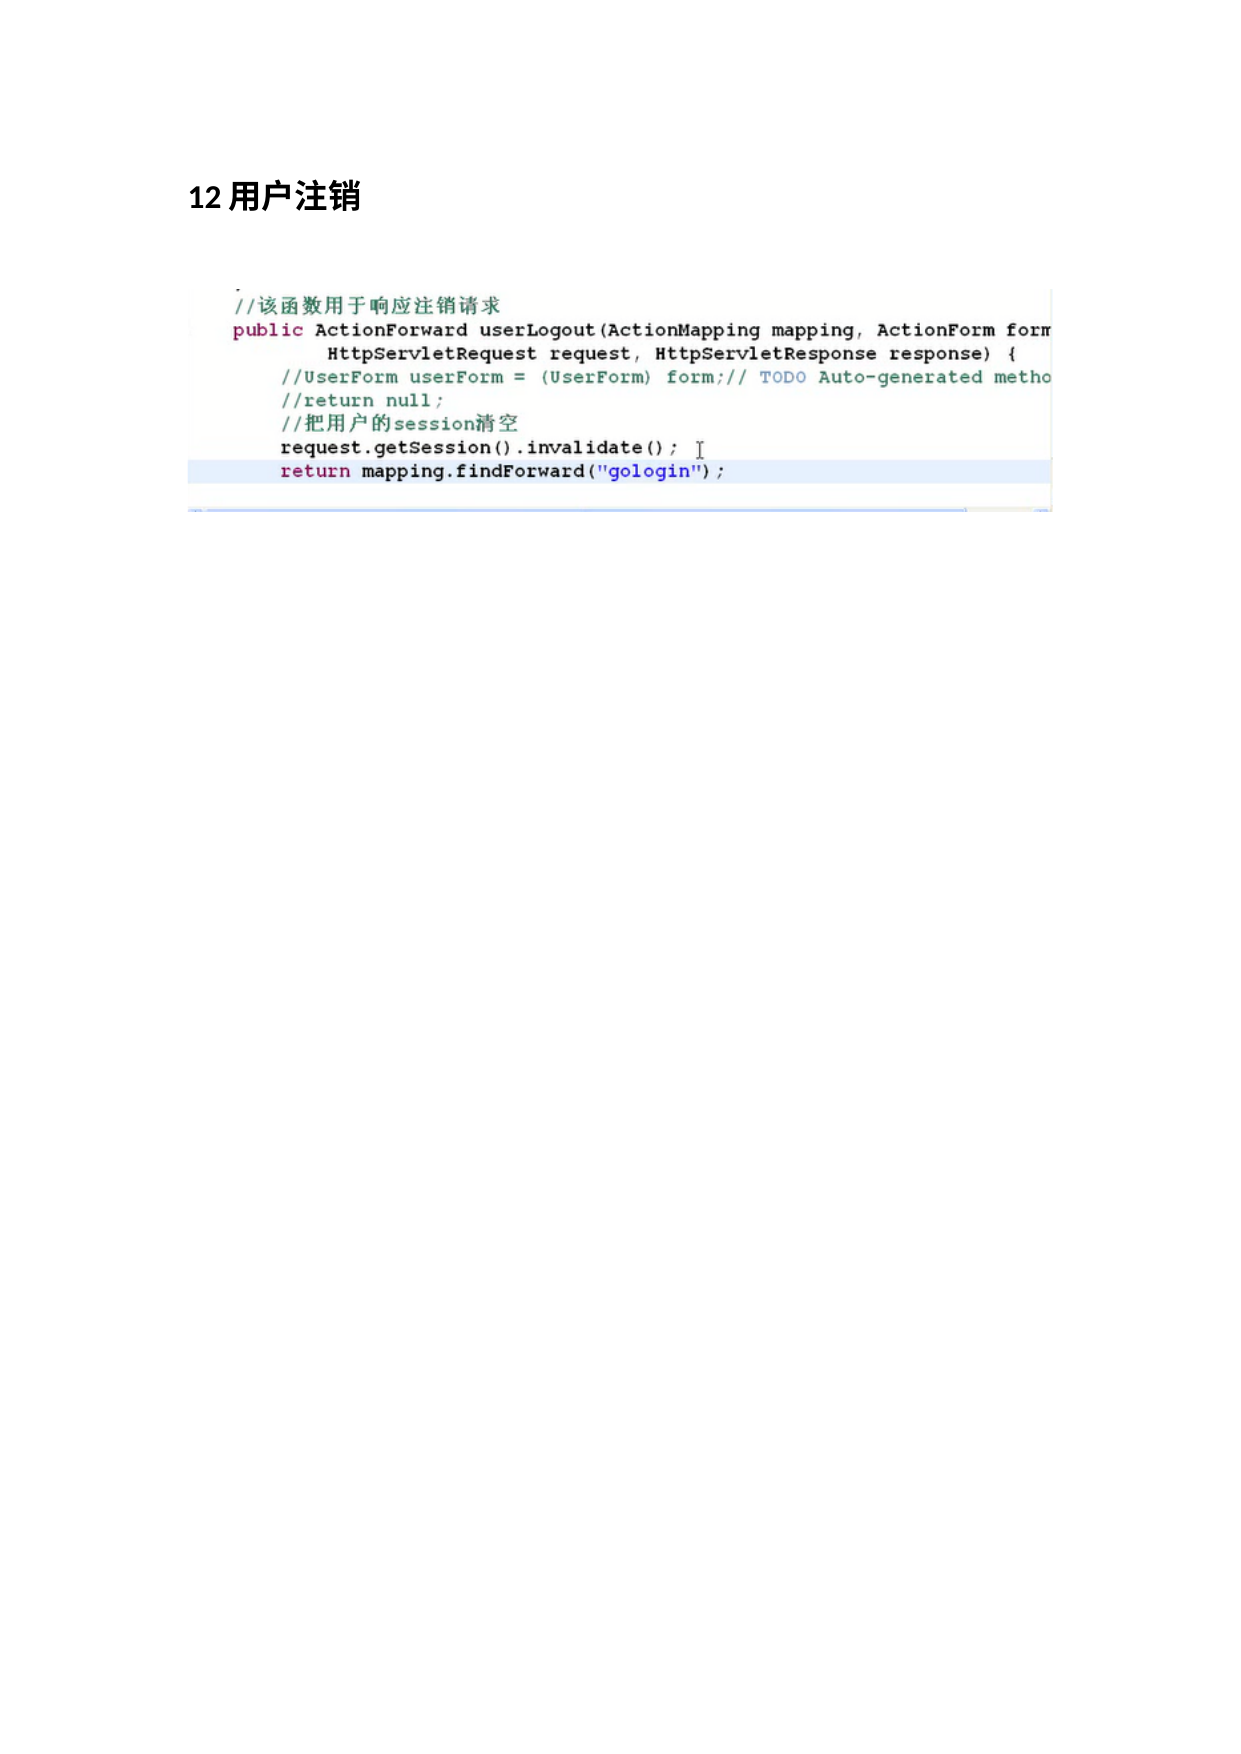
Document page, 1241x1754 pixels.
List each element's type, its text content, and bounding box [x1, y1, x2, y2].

picture [187, 289, 1053, 512]
subtitle 12用户注销 [187, 162, 1053, 227]
